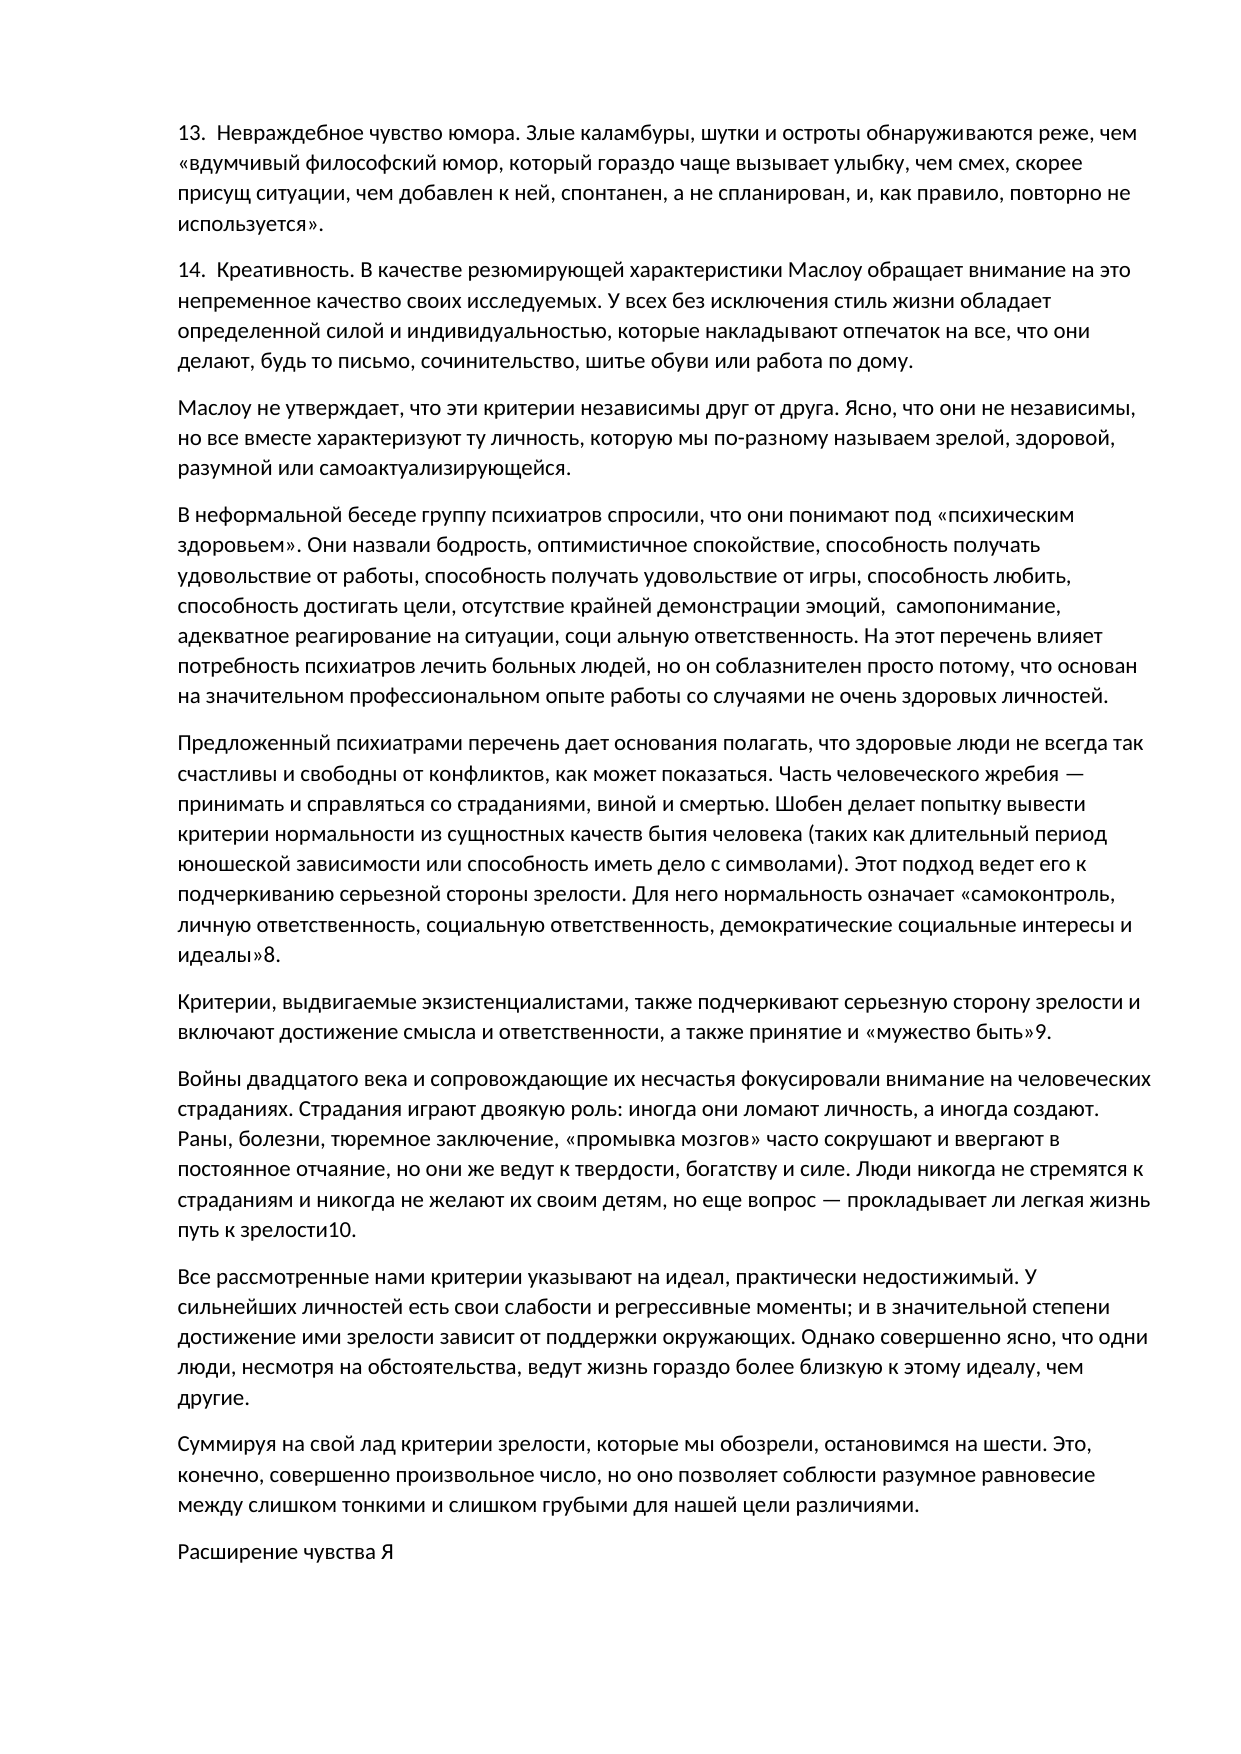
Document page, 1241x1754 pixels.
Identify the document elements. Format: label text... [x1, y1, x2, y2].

text Маслоу не утверждает, что эти критерии независимы друг от друга. Ясно, что они не независимы, но все вместе характеризуют ту личность, которую мы по-разному называем зрелой, здоровой, разумной или самоактуализирующейся. [177, 393, 1152, 482]
text Все рассмотренные нами критерии указывают на идеал, практически недостижимый. У сильнейших личностей есть свои слабости и регрессивные моменты; и в значительной степени достижение ими зрелости зависит от поддержки окружающих. Однако совершенно ясно, что одни люди, несмотря на обстоятельства, ведут жизнь гораздо более близкую к этому идеалу, чем другие. [177, 1262, 1152, 1411]
text Критерии, выдвигаемые экзистенциалистами, также подчеркивают серьезную сторону зрелости и включают достижение смысла и ответственности, а также принятие и «мужество быть»9. [177, 987, 1152, 1045]
text Войны двадцатого века и сопровождающие их несчастья фокусировали внимание на человеческих страданиях. Страдания играют двоякую роль: иногда они ломают личность, а иногда создают. Раны, болезни, тюремное заключение, «промывка мозгов» часто сокрушают и ввергают в постоянное отчаяние, но они же ведут к твердости, богатству и силе. Люди никогда не стремятся к страданиям и никогда не желают их своим детям, но еще вопрос — прокладывает ли легкая жизнь путь к зрелости10. [177, 1064, 1152, 1243]
text Предложенный психиатрами перечень дает основания полагать, что здоровые люди не всегда так счастливы и свободны от конфликтов, как может показаться. Часть человеческого жребия — принимать и справляться со страданиями, виной и смертью. Шобен делает попытку вывести критерии нормальности из сущностных качеств бытия человека (таких как длительный период юношеской зависимости или способность иметь дело с символами). Этот подход ведет его к подчеркиванию серьезной стороны зрелости. Для него нормальность означает «самоконтроль, личную ответственность, социальную ответственность, демократические социальные интересы и идеалы»8. [177, 728, 1152, 968]
text 13. Невраждебное чувство юмора. Злые каламбуры, шутки и остроты обнаруживаются реже, чем «вдумчивый философский юмор, который гораздо чаще вызывает улыбку, чем смех, скорее присущ ситуации, чем добавлен к ней, спонтанен, а не спланирован, и, как правило, повторно не используется». [177, 118, 1152, 237]
text В неформальной беседе группу психиатров спросили, что они понимают под «психическим здоровьем». Они назвали бодрость, оптимистичное спокойствие, способность получать удовольствие от работы, способность получать удовольствие от игры, способность любить, способность достигать цели, отсутствие крайней демонстрации эмоций, самопонимание, адекватное реагирование на ситуации, соци альную ответственность. На этот перечень влияет потребность психиатров лечить больных людей, но он соблазнителен просто потому, что основан на значительном профессиональном опыте работы со случаями не очень здоровых личностей. [177, 500, 1152, 710]
text Расширение чувства Я [177, 1537, 1152, 1565]
text 14. Креативность. В качестве резюмирующей характеристики Маслоу обращает внимание на это непременное качество своих исследуемых. У всех без исключения стиль жизни обладает определенной силой и индивидуальностью, которые накладывают отпечаток на все, что они делают, будь то письмо, сочинительство, шитье обуви или работа по дому. [177, 256, 1152, 374]
text Суммируя на свой лад критерии зрелости, которые мы обозрели, остановимся на шести. Это, конечно, совершенно произвольное число, но оно позволяет соблюсти разумное равновесие между слишком тонкими и слишком грубыми для нашей цели различиями. [177, 1429, 1152, 1518]
